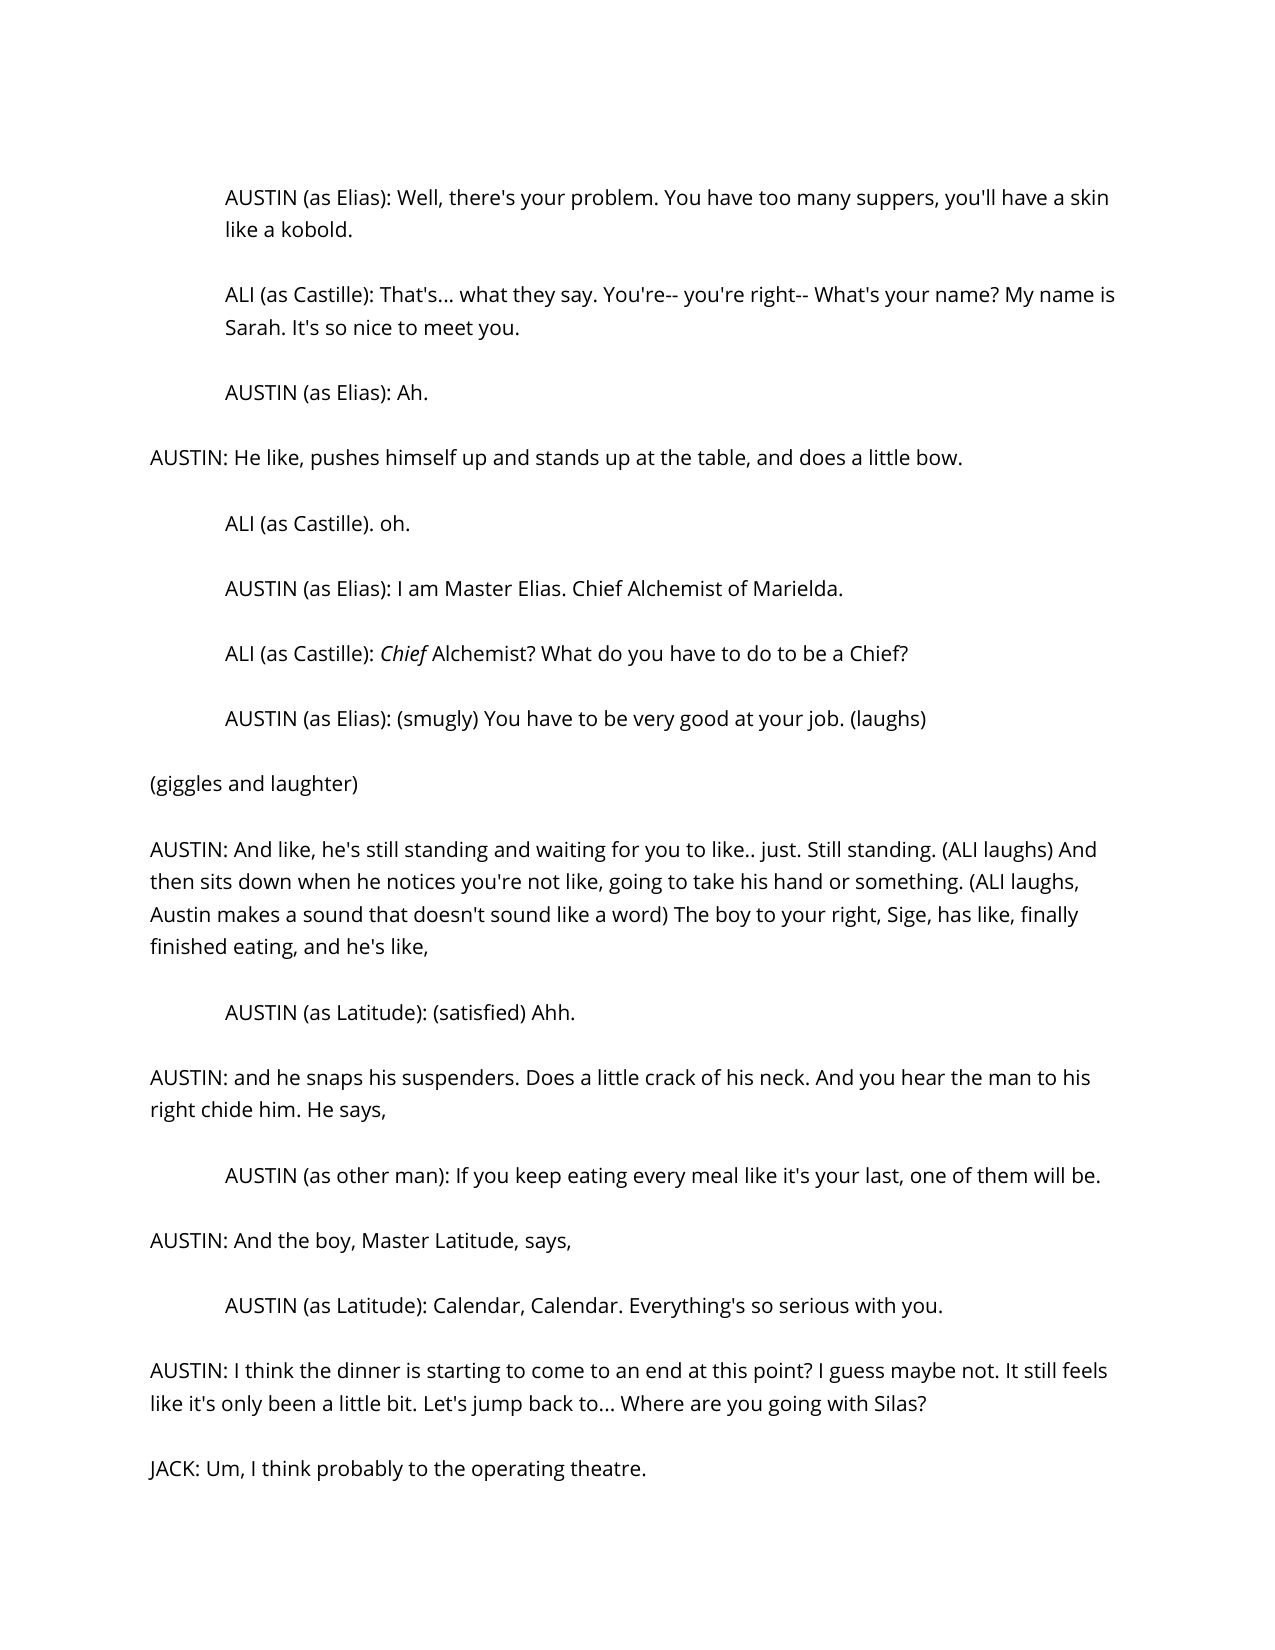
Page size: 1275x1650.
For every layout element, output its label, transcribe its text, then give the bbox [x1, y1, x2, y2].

text AUSTIN (as Elias): Ah. [225, 378, 1125, 407]
text ALI (as Castille). oh. [225, 509, 1125, 537]
text AUSTIN (as Latitude): (satisfied) Ahh. [225, 998, 1125, 1026]
text AUSTIN (as other man): If you keep eating every meal like it's your last, one of them will be. [225, 1161, 1125, 1189]
text ALI (as Castille): Chief Alchemist? What do you have to do to be a Chief? [225, 639, 1125, 667]
text AUSTIN: And like, he's still standing and waiting for you to like.. just. Still standing. (ALI laughs) And then sits down when he notices you're not like, going to take his hand or something. (ALI laughs, Austin makes a sound that doesn't sound like a word) The boy to your right, Sige, has like, finally finished eating, and he's like, [150, 835, 1125, 961]
text AUSTIN: and he snaps his suspenders. Does a little crack of his neck. And you hear the man to his right chide him. He says, [150, 1063, 1125, 1124]
text AUSTIN (as Latitude): Calendar, Calendar. Everything's so serious with you. [225, 1291, 1125, 1319]
text ALI (as Castille): That's... what they say. You're-- you're right-- What's your name? My name is Sarah. It's so nice to meet you. [225, 280, 1125, 341]
text (giggles and laughter) [150, 769, 1125, 798]
text JACK: Um, I think probably to the operating theatre. [150, 1454, 1125, 1483]
text AUSTIN (as Elias): I am Master Elias. Chief Alchemist of Marielda. [225, 574, 1125, 602]
text AUSTIN (as Elias): (smugly) You have to be very good at your job. (laughs) [225, 704, 1125, 733]
text AUSTIN (as Elias): Well, there's your problem. You have too many suppers, you'll have a skin like a kobold. [225, 183, 1125, 244]
text AUSTIN: And the boy, Master Latitude, says, [150, 1226, 1125, 1254]
text AUSTIN: He like, pushes himself up and stands up at the table, and does a little bow. [150, 443, 1125, 472]
text AUSTIN: I think the dinner is starting to come to an end at this point? I guess maybe not. It still feels like it's only been a little bit. Let's jump back to... Where are you going with Silas? [150, 1356, 1125, 1417]
